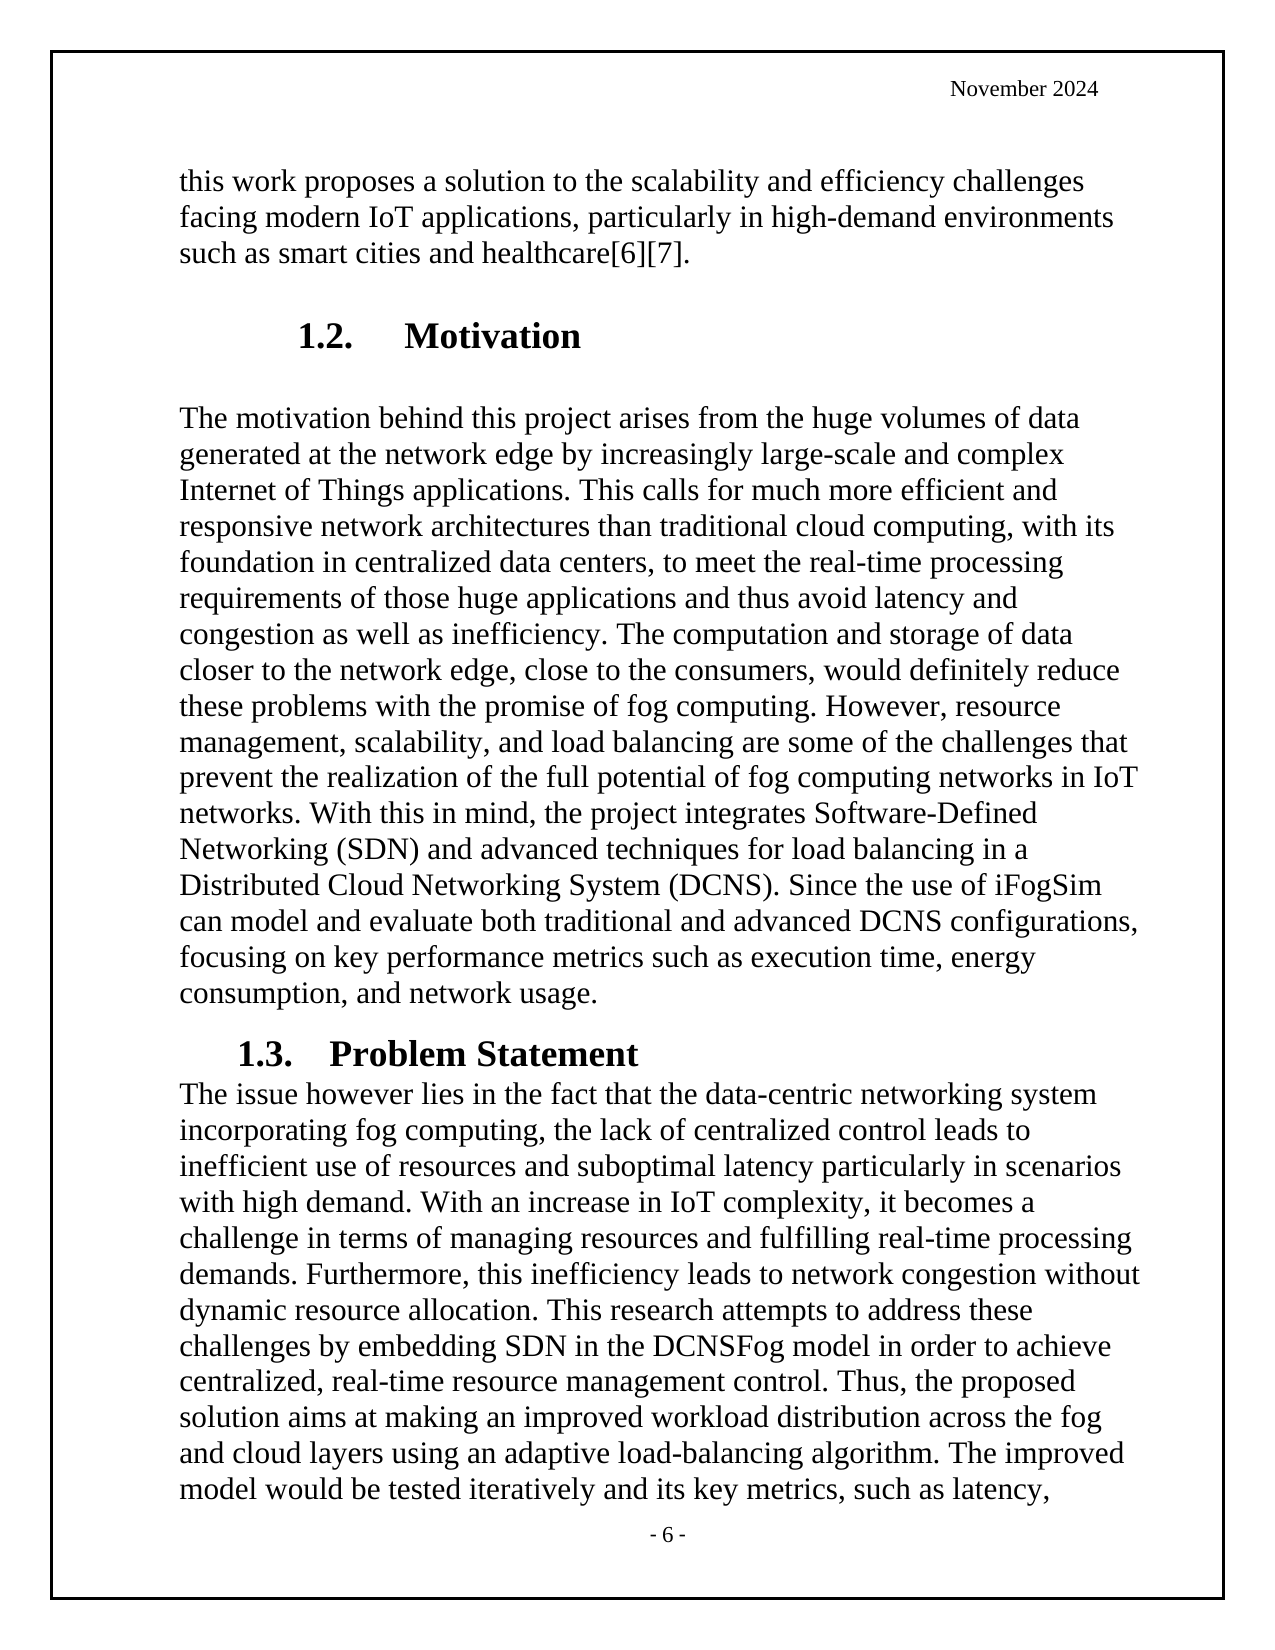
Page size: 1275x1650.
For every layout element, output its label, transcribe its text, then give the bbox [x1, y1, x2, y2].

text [179, 1075, 1150, 1506]
subtitle Motivation [297, 313, 1150, 357]
subtitle Problem Statement [237, 1032, 1150, 1075]
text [179, 162, 1150, 270]
text The motivation behind this project arises from the huge volumes of data generated at the network edge by increasingly large-scale and complex Internet of Things applications. This calls for much more efficient and responsive network architectures than traditional cloud computing, with its foundation in centralized data centers, to meet the real-time processing requirements of those huge applications and thus avoid latency and congestion as well as inefficiency. The computation and storage of data closer to the network edge, close to the consumers, would definitely reduce these problems with the promise of fog computing. However, resource management, scalability, and load balancing are some of the challenges that prevent the realization of the full potential of fog computing networks in IoT networks. With this in mind, the project integrates Software-Defined Networking (SDN) and advanced techniques for load balancing in a Distributed Cloud Networking System (DCNS). Since the use of iFogSim can model and evaluate both traditional and advanced DCNS configurations, focusing on key performance metrics such as execution time, energy consumption, and network usage. [179, 399, 1150, 1010]
